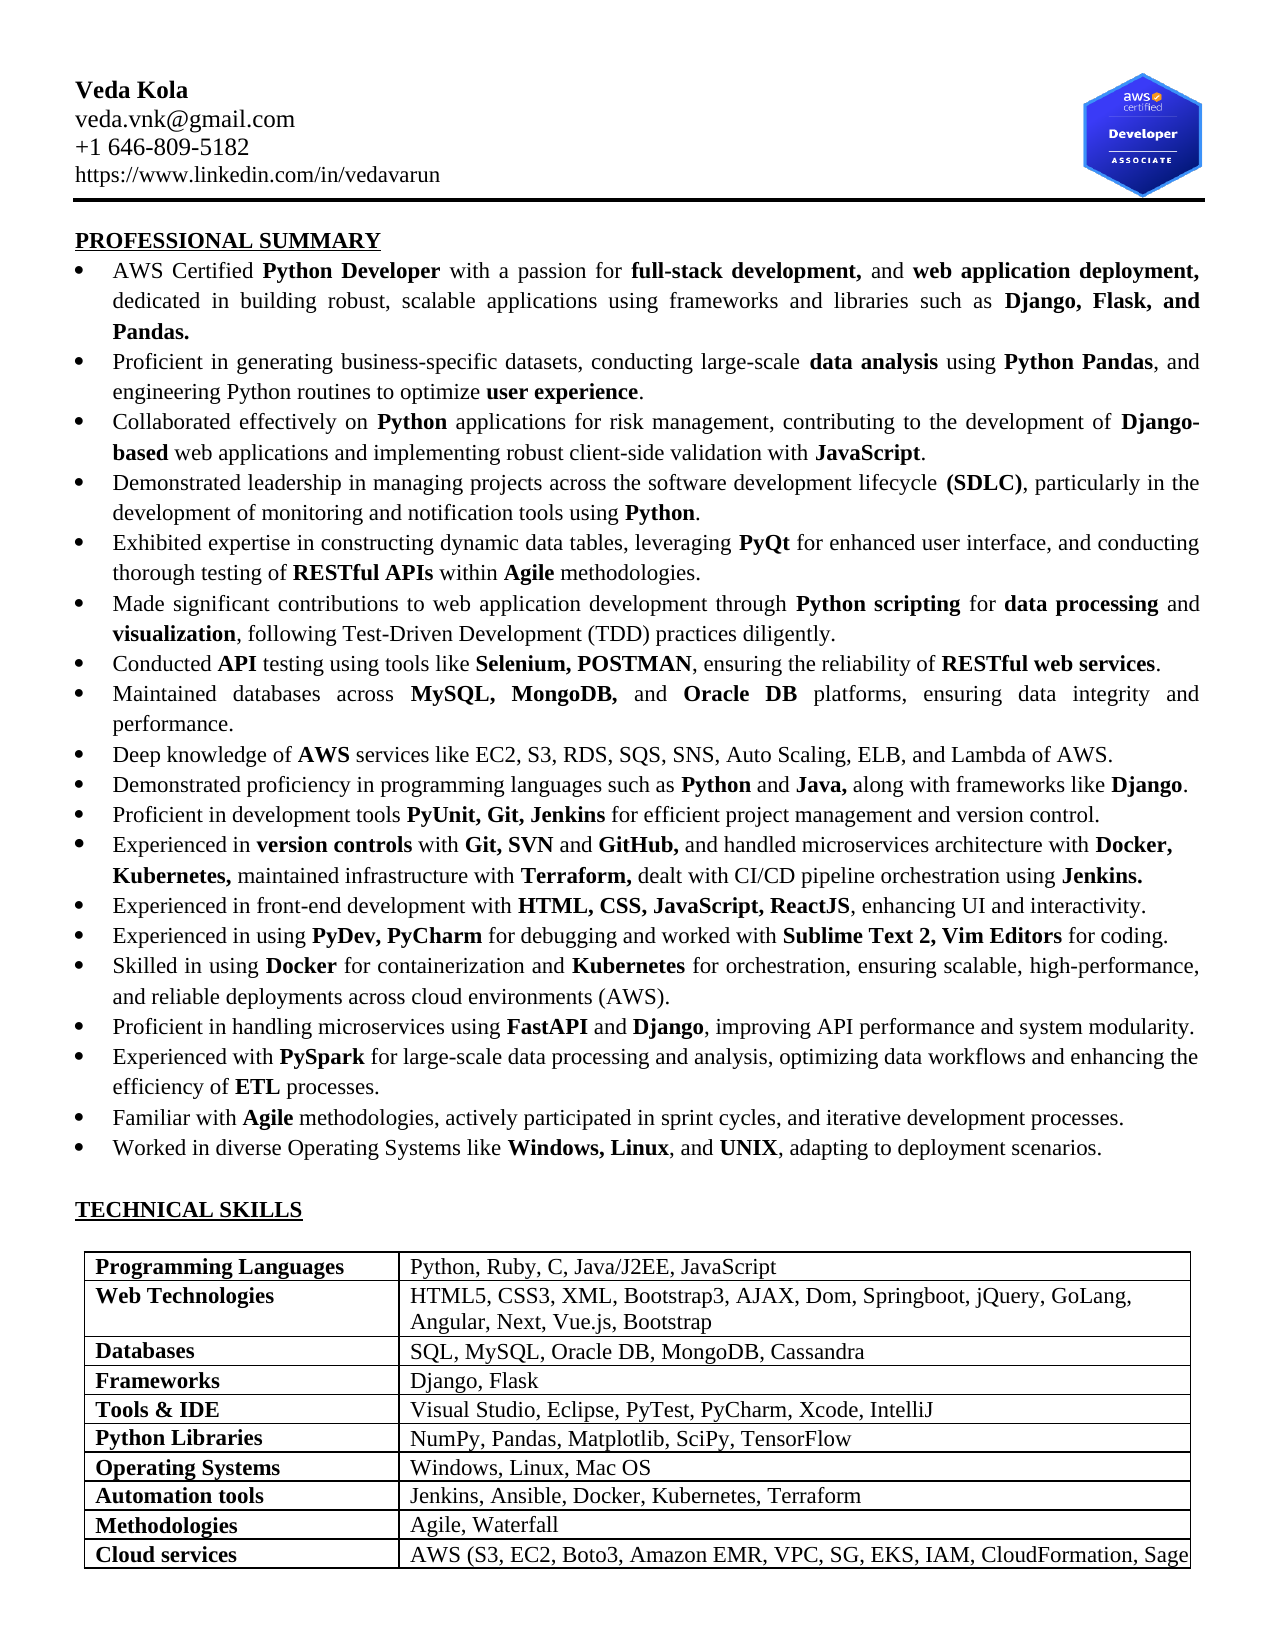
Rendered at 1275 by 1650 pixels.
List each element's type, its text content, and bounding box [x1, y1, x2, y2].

list Experienced in front-end development with HTML, CSS, JavaScript, ReactJS, enhancing UI and interactivity. [75, 892, 1200, 918]
table_cell Operating Systems [85, 1453, 398, 1480]
list Proficient in handling microservices using FastAPI and Django, improving API performance and system modularity. [75, 1013, 1200, 1039]
list AWS Certified Python Developer with a passion for full-stack development, and web application deployment, dedicated in building robust, scalable applications using frameworks and libraries such as Django, Flask, and Pandas. [75, 257, 1200, 344]
list Conducted API testing using tools like Selenium, POSTMAN, ensuring the reliability of RESTful web services. [75, 650, 1200, 676]
text Veda Kola [75, 75, 1072, 104]
table_cell Methodologies [85, 1511, 398, 1538]
table_cell Windows, Linux, Mac OS [400, 1453, 1190, 1480]
list Familiar with Agile methodologies, actively participated in sprint cycles, and iterative development processes. [75, 1104, 1200, 1130]
list Collaborated effectively on Python applications for risk management, contributing to the development of Django-based web applications and implementing robust client-side validation with JavaScript. [75, 408, 1200, 465]
table_cell Django, Flask [400, 1366, 1190, 1394]
table_cell Frameworks [85, 1366, 398, 1394]
table_cell SQL, MySQL, Oracle DB, MongoDB, Cassandra [400, 1337, 1190, 1364]
list Made significant contributions to web application development through Python scripting for data processing and visualization, following Test-Driven Development (TDD) practices diligently. [75, 590, 1200, 646]
text https://www.linkedin.com/in/vedavarun [75, 161, 1072, 188]
table_cell Python Libraries [85, 1424, 398, 1451]
table_cell Visual Studio, Eclipse, PyTest, PyCharm, Xcode, IntelliJ [400, 1395, 1190, 1422]
table_cell Cloud services [85, 1540, 398, 1567]
table_cell Databases [85, 1337, 398, 1364]
table_cell Jenkins, Ansible, Docker, Kubernetes, Terraform [400, 1482, 1190, 1509]
table_header Python, Ruby, C, Java/J2EE, JavaScript [400, 1253, 1190, 1280]
text TECHNICAL SKILLS [75, 1197, 1200, 1251]
list Experienced in version controls with Git, SVN and GitHub, and handled microservices architecture with Docker, Kubernetes, maintained infrastructure with Terraform, dealt with CI/CD pipeline orchestration using Jenkins. [75, 831, 1200, 888]
text +1 646-809-5182 [75, 132, 1072, 161]
list Demonstrated proficiency in programming languages such as Python and Java, along with frameworks like Django. [75, 771, 1200, 797]
table_cell Agile, Waterfall [400, 1511, 1190, 1538]
list Skilled in using Docker for containerization and Kubernetes for orchestration, ensuring scalable, high-performance, and reliable deployments across cloud environments (AWS). [75, 953, 1200, 1009]
text PROFESSIONAL SUMMARY [75, 227, 1200, 253]
table_header Programming Languages [85, 1253, 398, 1280]
table_cell Web Technologies [85, 1281, 398, 1336]
table_cell NumPy, Pandas, Matplotlib, SciPy, TensorFlow [400, 1424, 1190, 1451]
list Demonstrated leadership in managing projects across the software development lifecycle (SDLC), particularly in the development of monitoring and notification tools using Python. [75, 469, 1200, 525]
table_cell HTML5, CSS3, XML, Bootstrap3, AJAX, Dom, Springboot, jQuery, GoLang, Angular, Next, Vue.js, Bootstrap [400, 1281, 1190, 1336]
list Exhibited expertise in constructing dynamic data tables, leveraging PyQt for enhanced user interface, and conducting thorough testing of RESTful APIs within Agile methodologies. [75, 529, 1200, 586]
list Deep knowledge of AWS services like EC2, S3, RDS, SQS, SNS, Auto Scaling, ELB, and Lambda of AWS. [75, 741, 1200, 767]
table_cell Automation tools [85, 1482, 398, 1509]
list Experienced in using PyDev, PyCharm for debugging and worked with Sublime Text 2, Vim Editors for coding. [75, 922, 1200, 949]
list Maintained databases across MySQL, MongoDB, and Oracle DB platforms, ensuring data integrity and performance. [75, 680, 1200, 737]
list Proficient in generating business-specific datasets, conducting large-scale data analysis using Python Pandas, and engineering Python routines to optimize user experience. [75, 348, 1200, 404]
list Proficient in development tools PyUnit, Git, Jenkins for efficient project management and version control. [75, 801, 1200, 827]
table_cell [400, 1540, 1190, 1567]
picture [1072, 71, 1213, 199]
list Worked in diverse Operating Systems like Windows, Linux, and UNIX, adapting to deployment scenarios. [75, 1134, 1200, 1192]
list Experienced with PySpark for large-scale data processing and analysis, optimizing data workflows and enhancing the efficiency of ETL processes. [75, 1043, 1200, 1100]
table_cell Tools & IDE [85, 1395, 398, 1422]
text veda.vnk@gmail.com [75, 104, 1072, 132]
